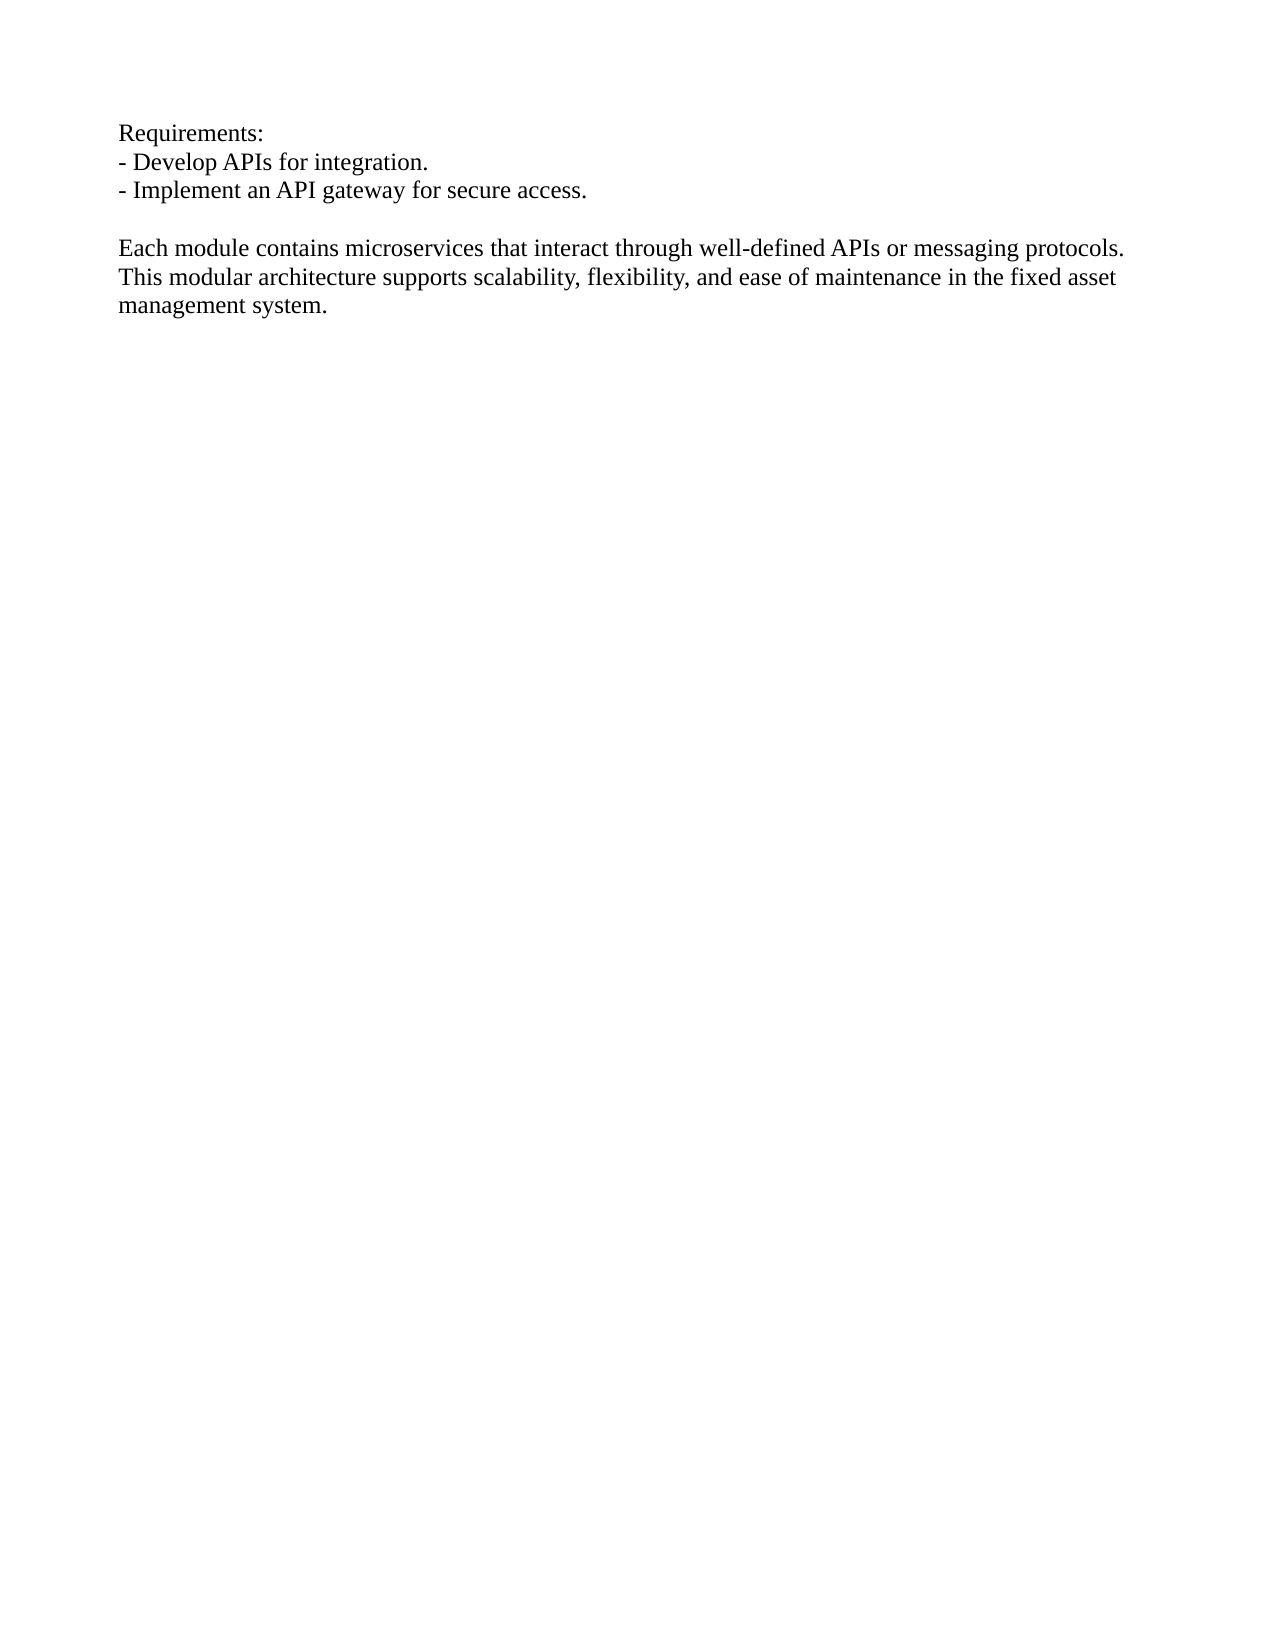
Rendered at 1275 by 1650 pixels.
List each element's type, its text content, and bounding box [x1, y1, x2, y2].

text Each module contains microservices that interact through well-defined APIs or messaging protocols. This modular architecture supports scalability, flexibility, and ease of maintenance in the fixed asset management system. [118, 233, 1157, 319]
text - Implement an API gateway for secure access. [118, 176, 1157, 204]
text - Develop APIs for integration. [118, 147, 1157, 176]
text Requirements: [118, 118, 1157, 147]
